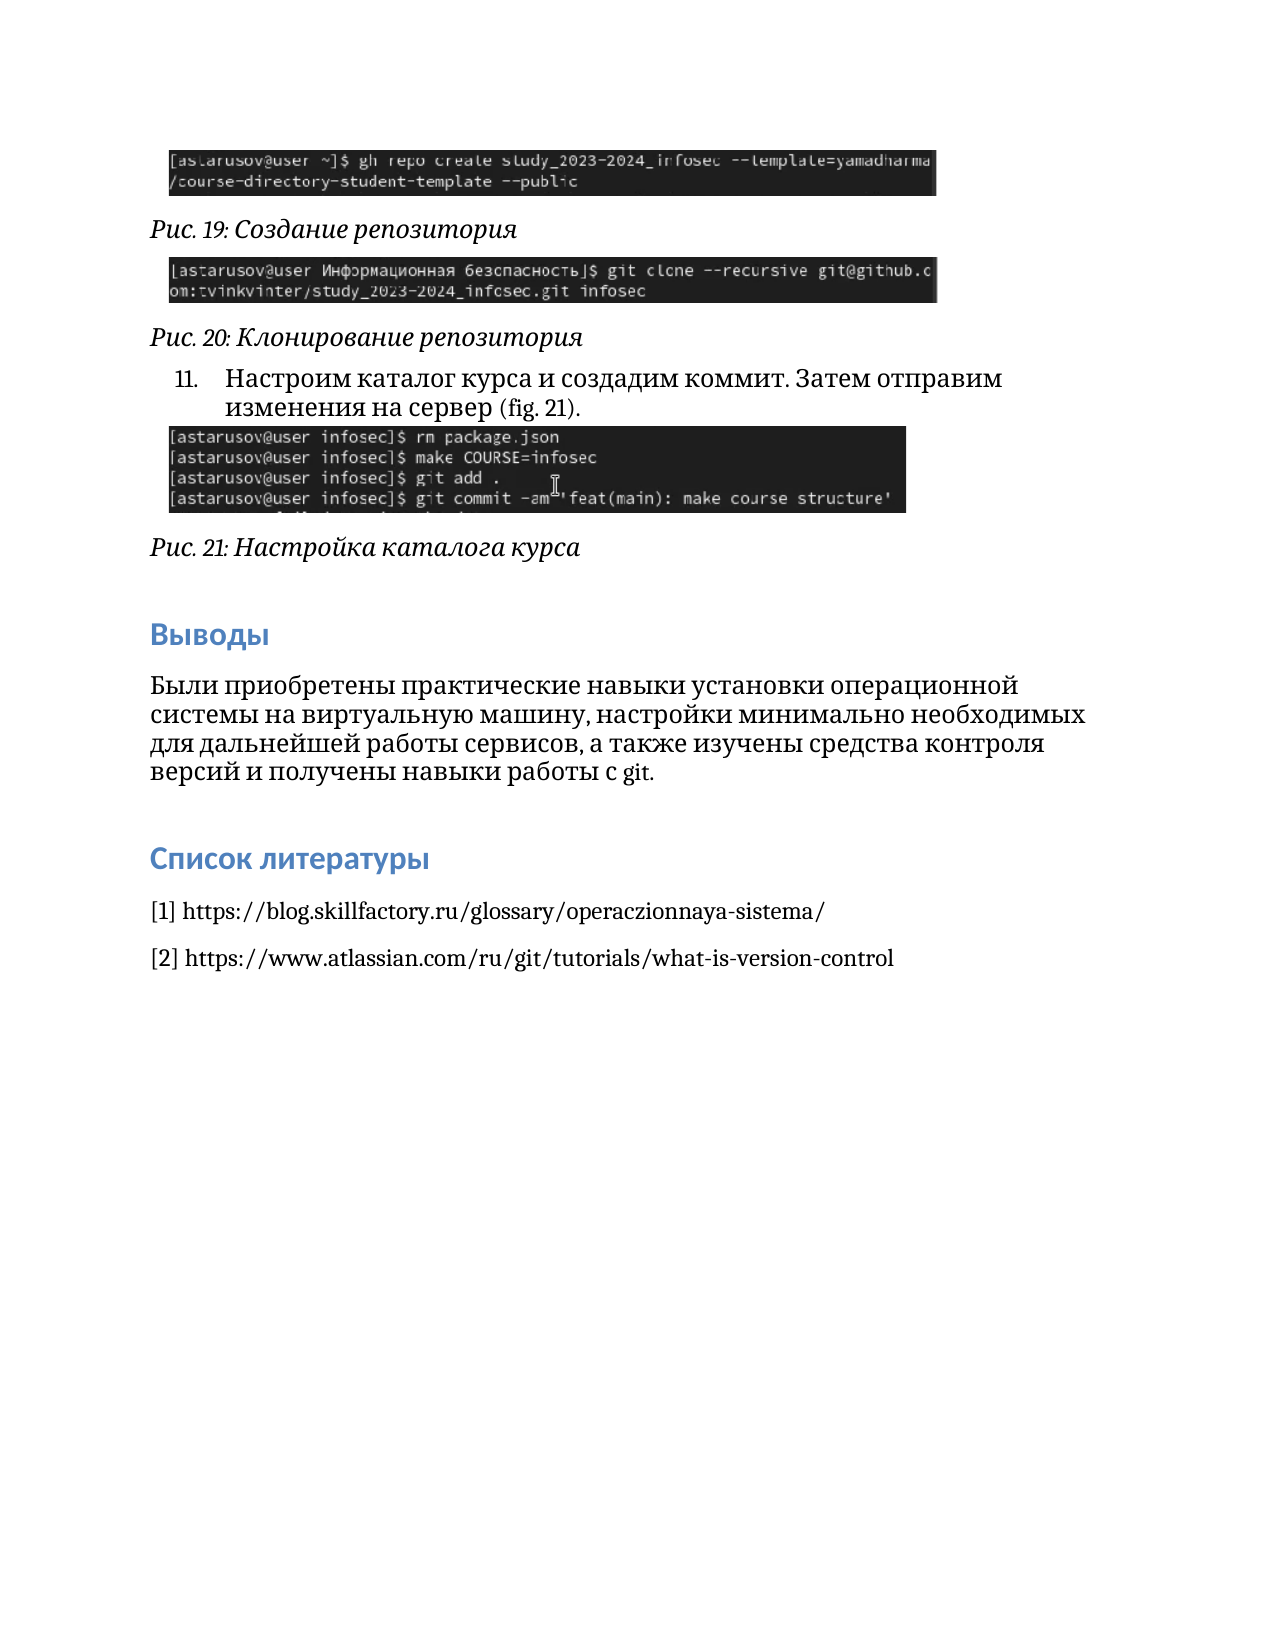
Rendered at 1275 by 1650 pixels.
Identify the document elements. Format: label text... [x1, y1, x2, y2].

picture [168, 257, 938, 303]
list Настроим каталог курса и создадим коммит. Затем отправим изменения на сервер (fig. 21). [175, 365, 1125, 422]
text Рис. 21: Настройка каталога курса [150, 534, 1125, 563]
picture [168, 150, 937, 196]
text [1] https://blog.skillfactory.ru/glossary/operaczionnaya-sistema/ [150, 897, 1125, 925]
subtitle Список литературы [150, 837, 1125, 878]
text Рис. 19: Создание репозитория [150, 216, 1125, 245]
text Рис. 20: Клонирование репозитория [150, 323, 1125, 352]
subtitle Выводы [150, 613, 1125, 653]
text [2] https://www.atlassian.com/ru/git/tutorials/what-is-version-control [150, 944, 1125, 973]
text Были приобретены практические навыки установки операционной системы на виртуальную машину, настройки минимально необходимых для дальнейшей работы сервисов, а также изучены средства контроля версий и получены навыки работы с git. [150, 672, 1125, 787]
picture [168, 426, 907, 513]
